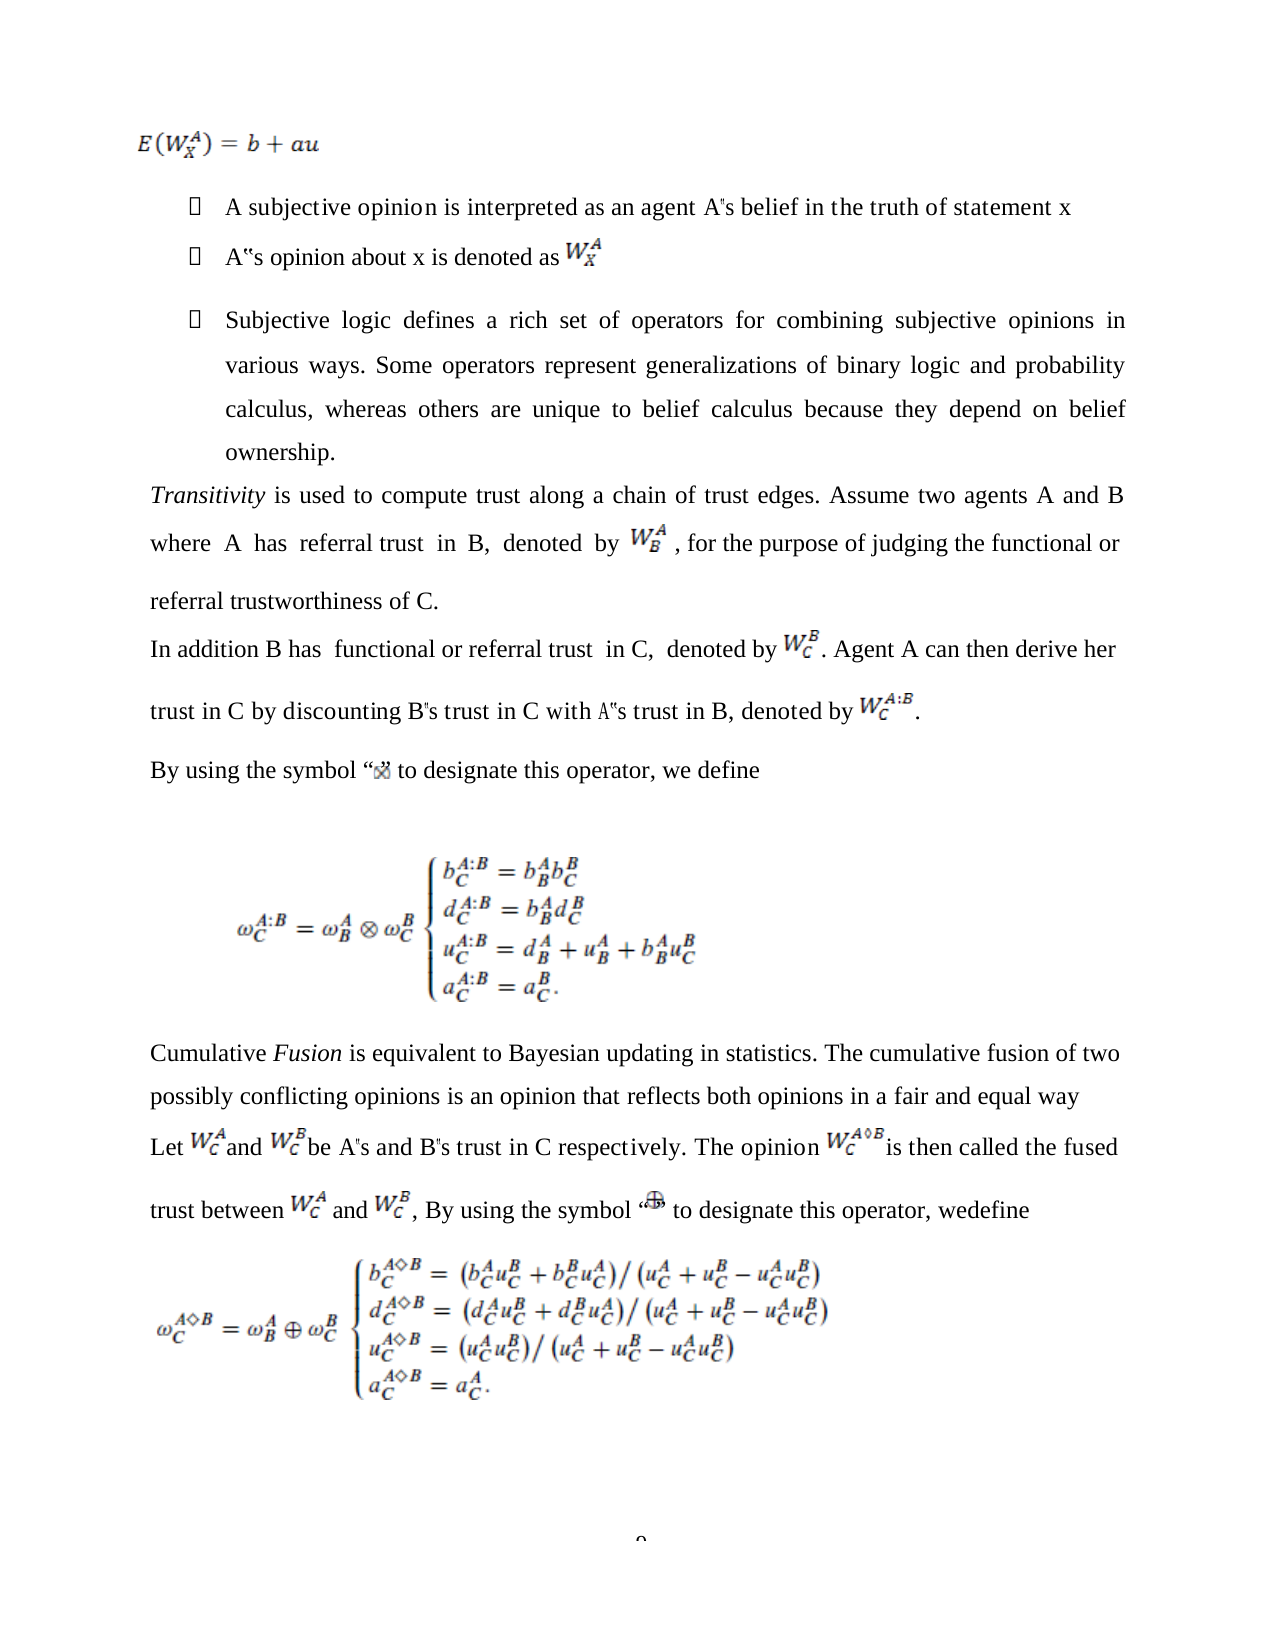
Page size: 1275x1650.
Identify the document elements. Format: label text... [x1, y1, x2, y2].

picture [374, 1191, 412, 1218]
picture [270, 1128, 308, 1155]
text Transitivity is used to compute trust along a chain of trust edges. Assume two agents A and B where A has referral trust in B, denoted by , for the purpose of judging the functional or [150, 480, 1126, 557]
picture [783, 630, 821, 658]
picture [156, 1258, 829, 1400]
text In addition B has functional or referral trust in C, denoted by . Agent A can then derive her trust in C by discounting B‟s trust in C with A‟s trust in B, denoted by . [150, 631, 1126, 725]
picture [565, 238, 602, 266]
text By using the symbol “ ” to designate this operator, we define [150, 756, 1252, 784]
picture [137, 131, 319, 158]
picture [630, 524, 667, 552]
picture [290, 1191, 327, 1218]
list A‟s opinion about x is denoted as [187, 239, 1252, 273]
picture [236, 857, 697, 1002]
text referral trustworthiness of C. [150, 586, 1252, 615]
picture [826, 1128, 886, 1155]
list A subjective opinion is interpreted as an agent A‟s belief in the truth of statement x [187, 189, 1252, 223]
list Subjective logic defines a rich set of operators for combining subjective opinions in various ways. Some operators represent generalizations of binary logic and probability calculus, whereas others are unique to belief calculus because they depend on belief ownership. [187, 302, 1126, 466]
text Let and be A‟s and B‟s trust in C respectively. The opinion is then called the fused trust between and , By using the symbol “ ” to designate this operator, wedefine [150, 1128, 1126, 1223]
picture [859, 693, 915, 720]
picture [190, 1128, 226, 1155]
